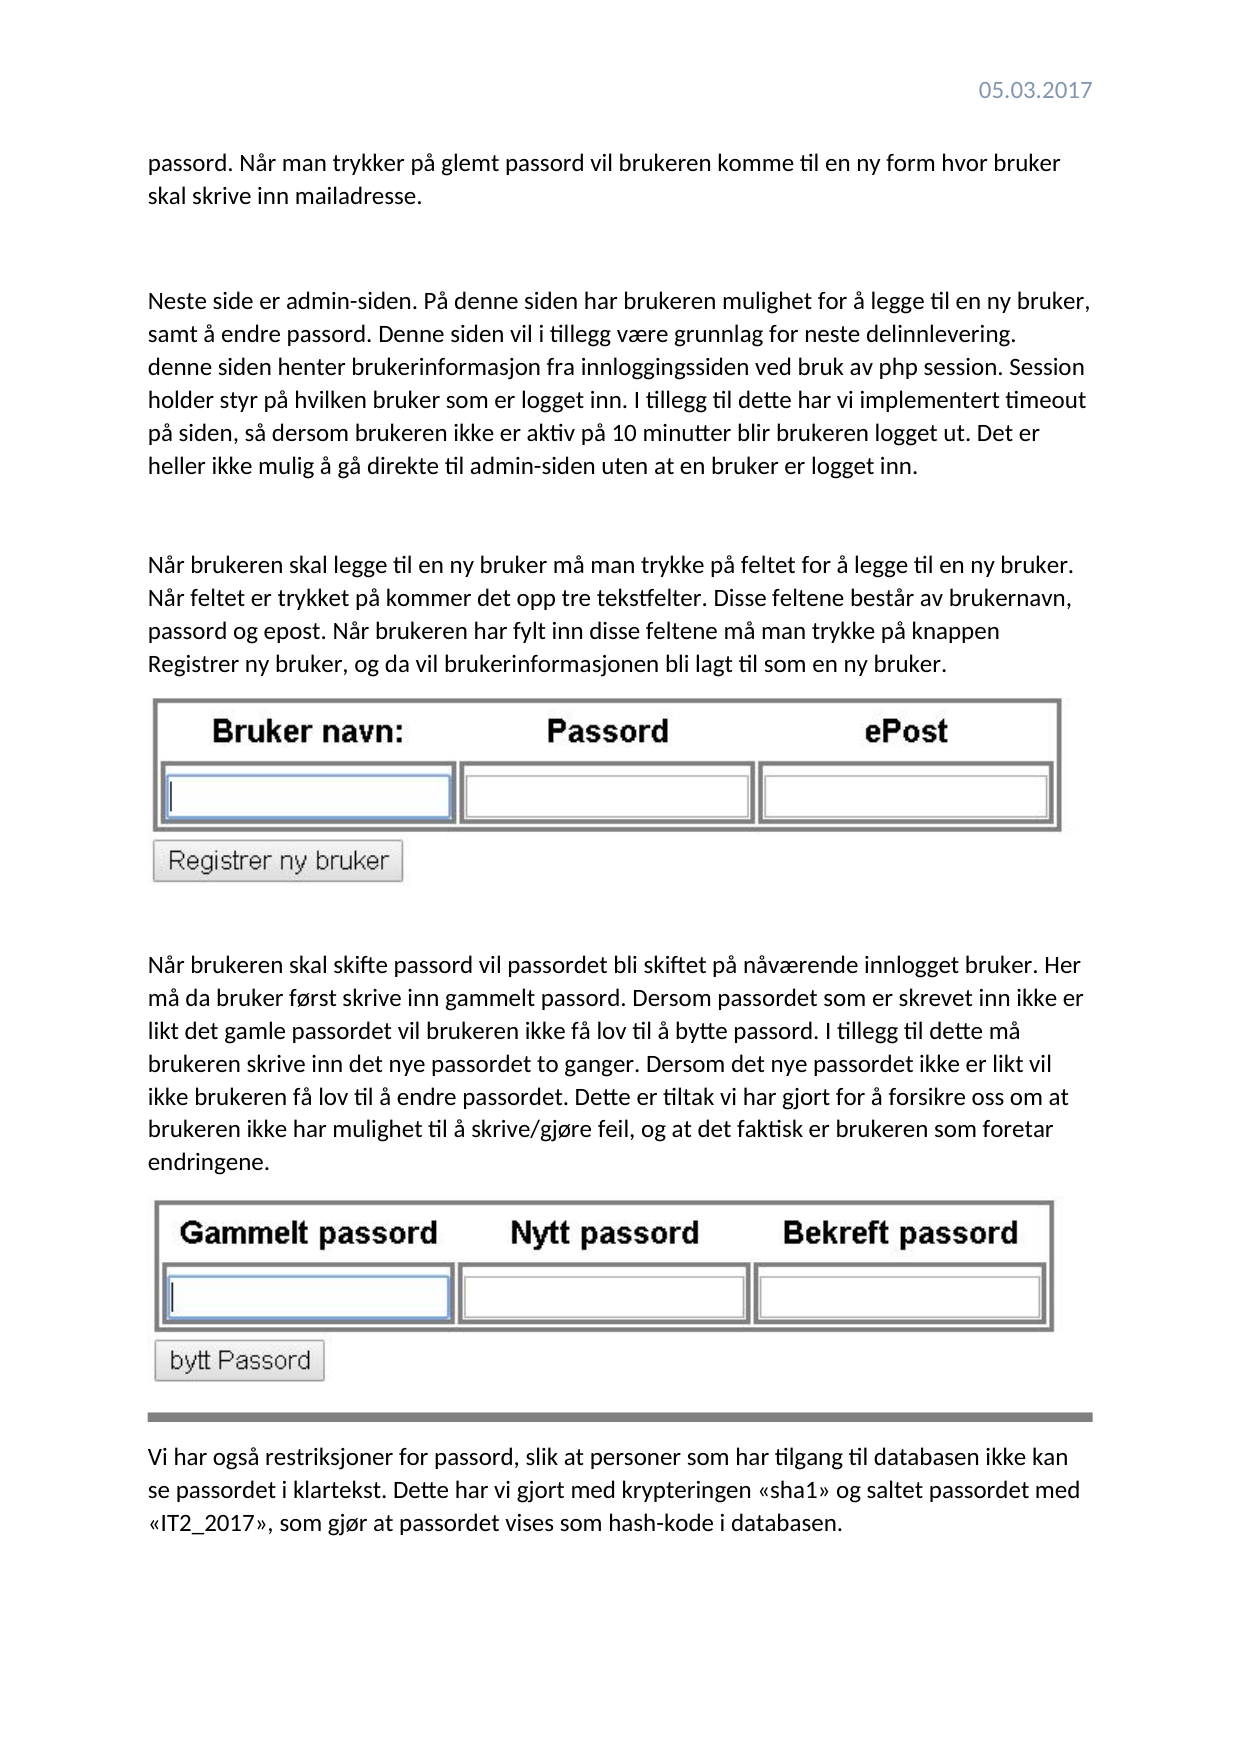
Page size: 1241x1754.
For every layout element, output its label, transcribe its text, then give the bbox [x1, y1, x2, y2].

text Når brukeren skal skifte passord vil passordet bli skiftet på nåværende innlogget bruker. Her må da bruker først skrive inn gammelt passord. Dersom passordet som er skrevet inn ikke er likt det gamle passordet vil brukeren ikke få lov til å bytte passord. I tillegg til dette må brukeren skrive inn det nye passordet to ganger. Dersom det nye passordet ikke er likt vil ikke brukeren få lov til å endre passordet. Dette er tiltak vi har gjort for å forsikre oss om at brukeren ikke har mulighet til å skrive/gjøre feil, og at det faktisk er brukeren som foretar endringene. [148, 916, 1093, 1177]
text Vi har også restriksjoner for passord, slik at personer som har tilgang til databasen ikke kan se passordet i klartekst. Dette har vi gjort med krypteringen «sha1» og saltet passordet med «IT2_2017», som gjør at passordet vises som hash-kode i databasen. [148, 1441, 1093, 1537]
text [148, 148, 1093, 211]
picture [147, 697, 1079, 898]
text Når brukeren skal legge til en ny bruker må man trykke på feltet for å legge til en ny bruker. Når feltet er trykket på kommer det opp tre tekstfelter. Disse feltene består av brukernavn, passord og epost. Når brukeren har fylt inn disse feltene må man trykke på knappen Registrer ny bruker, og da vil brukerinformasjonen bli lagt til som en ny bruker. [148, 549, 1093, 678]
text Neste side er admin-siden. På denne siden har brukeren mulighet for å legge til en ny bruker, samt å endre passord. Denne siden vil i tillegg være grunnlag for neste delinnlevering. denne siden henter brukerinformasjon fra innloggingssiden ved bruk av php session. Session holder styr på hvilken bruker som er logget inn. I tillegg til dette har vi implementert timeout på siden, så dersom brukeren ikke er aktiv på 10 minutter blir brukeren logget ut. Det er heller ikke mulig å gå direkte til admin-siden uten at en bruker er logget inn. [148, 285, 1093, 480]
picture [147, 1196, 1093, 1422]
